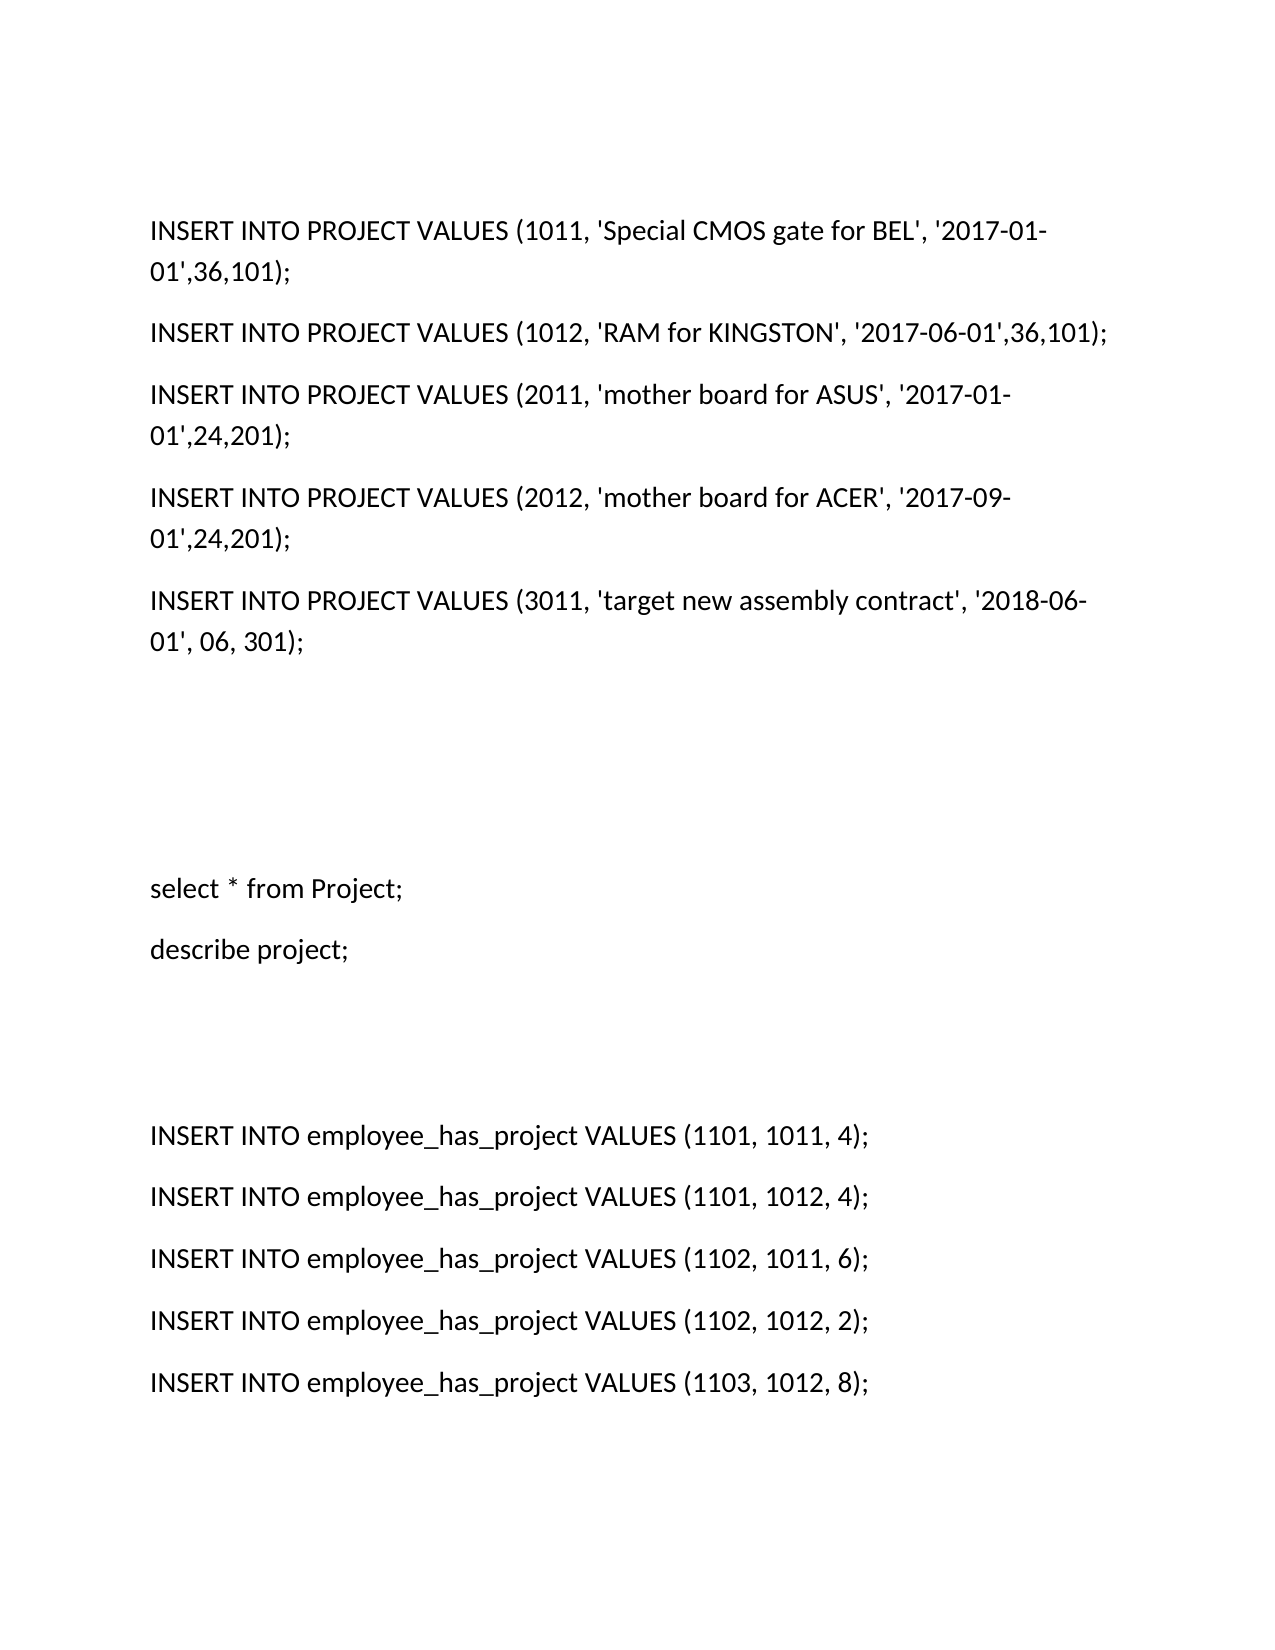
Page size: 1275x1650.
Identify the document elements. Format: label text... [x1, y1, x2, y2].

text INSERT INTO employee_has_project VALUES (1103, 1012, 8); [150, 1364, 1125, 1399]
text INSERT INTO PROJECT VALUES (3011, 'target new assembly contract', '2018-06-01', 06, 301); [150, 582, 1125, 658]
text INSERT INTO employee_has_project VALUES (1102, 1011, 6); [150, 1240, 1125, 1276]
text INSERT INTO employee_has_project VALUES (1102, 1012, 2); [150, 1302, 1125, 1338]
text INSERT INTO PROJECT VALUES (2012, 'mother board for ACER', '2017-09-01',24,201); [150, 479, 1125, 556]
text select * from Project; [150, 870, 1125, 905]
text INSERT INTO PROJECT VALUES (2011, 'mother board for ASUS', '2017-01-01',24,201); [150, 376, 1125, 453]
text INSERT INTO PROJECT VALUES (1012, 'RAM for KINGSTON', '2017-06-01',36,101); [150, 314, 1125, 350]
text INSERT INTO PROJECT VALUES (1011, 'Special CMOS gate for BEL', '2017-01-01',36,101); [150, 212, 1125, 288]
text INSERT INTO employee_has_project VALUES (1101, 1011, 4); [150, 1117, 1125, 1152]
text INSERT INTO employee_has_project VALUES (1101, 1012, 4); [150, 1178, 1125, 1214]
text describe project; [150, 931, 1125, 967]
